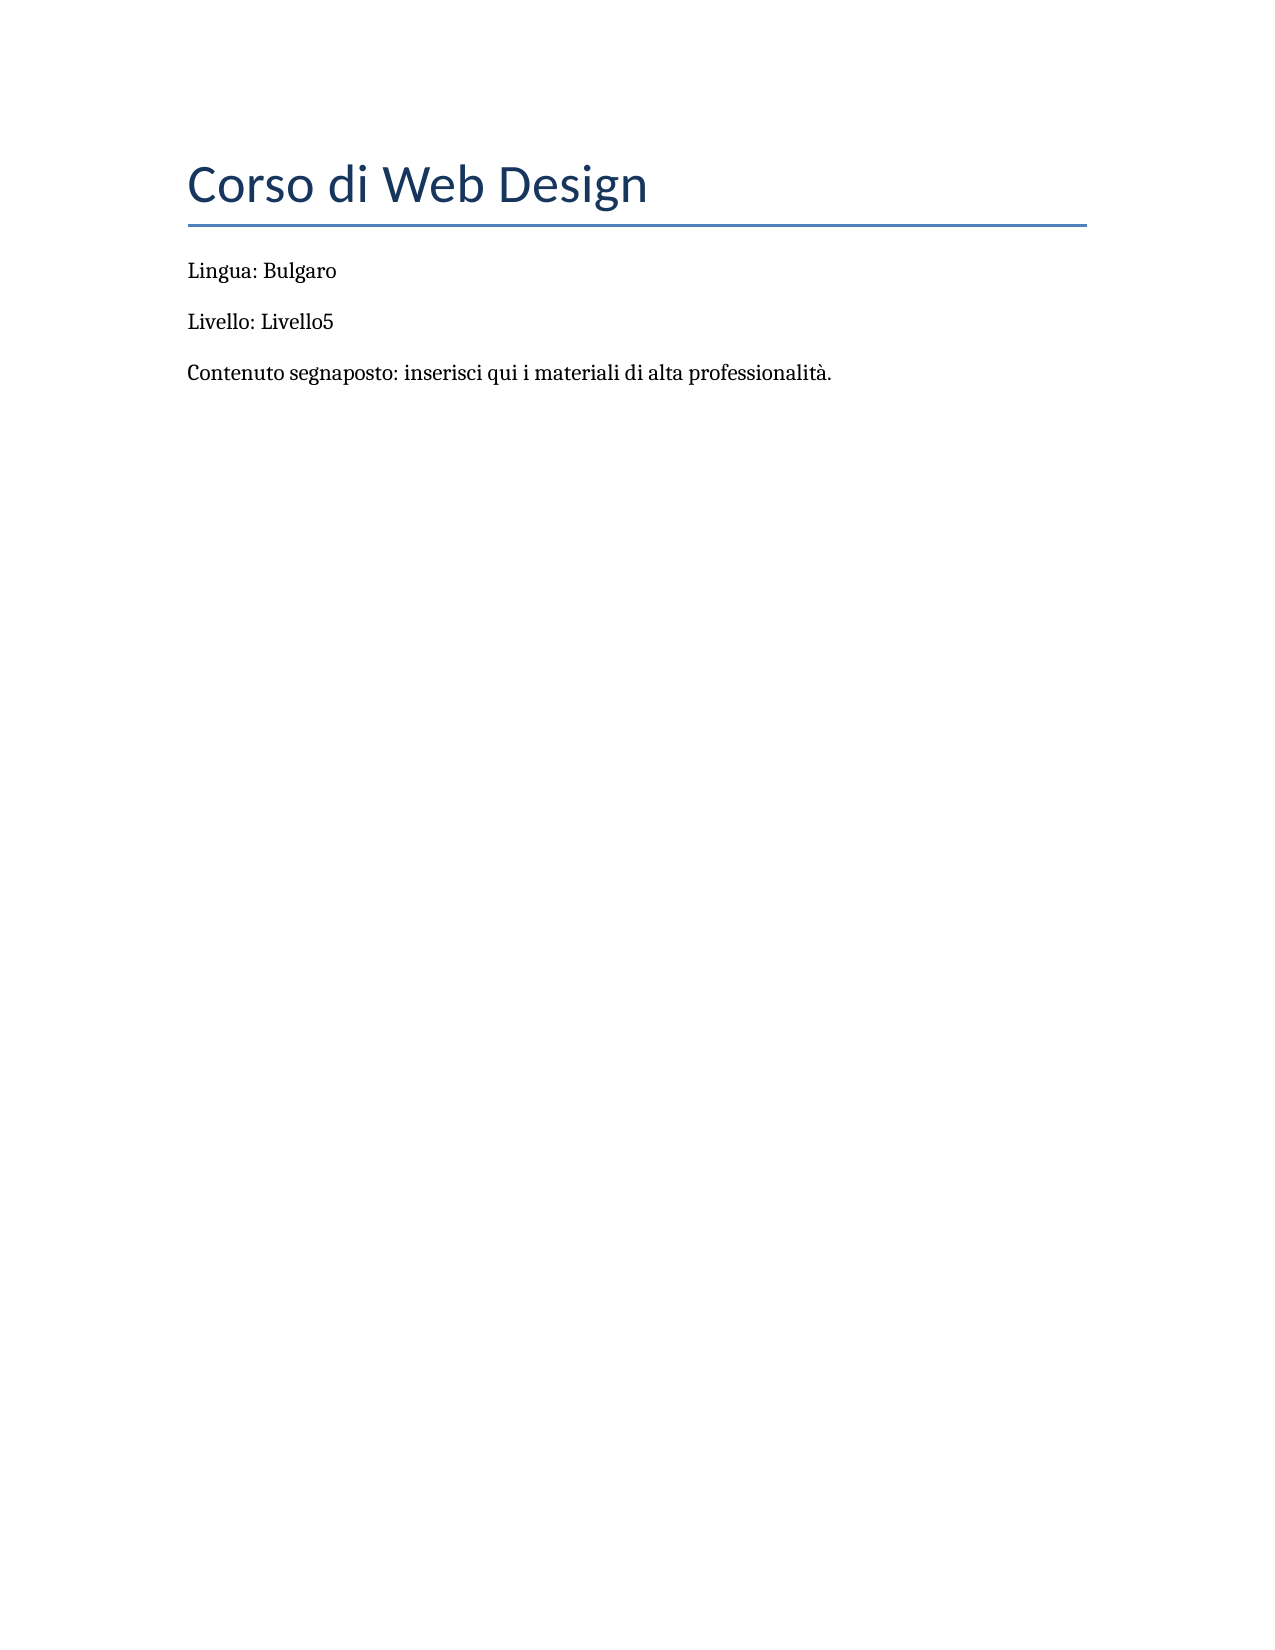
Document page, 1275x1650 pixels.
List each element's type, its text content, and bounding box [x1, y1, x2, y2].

title Corso di Web Design [187, 150, 1087, 227]
text Livello: Livello5 [187, 309, 1087, 335]
text Lingua: Bulgaro [187, 258, 1087, 284]
text Contenuto segnaposto: inserisci qui i materiali di alta professionalità. [187, 360, 1087, 386]
